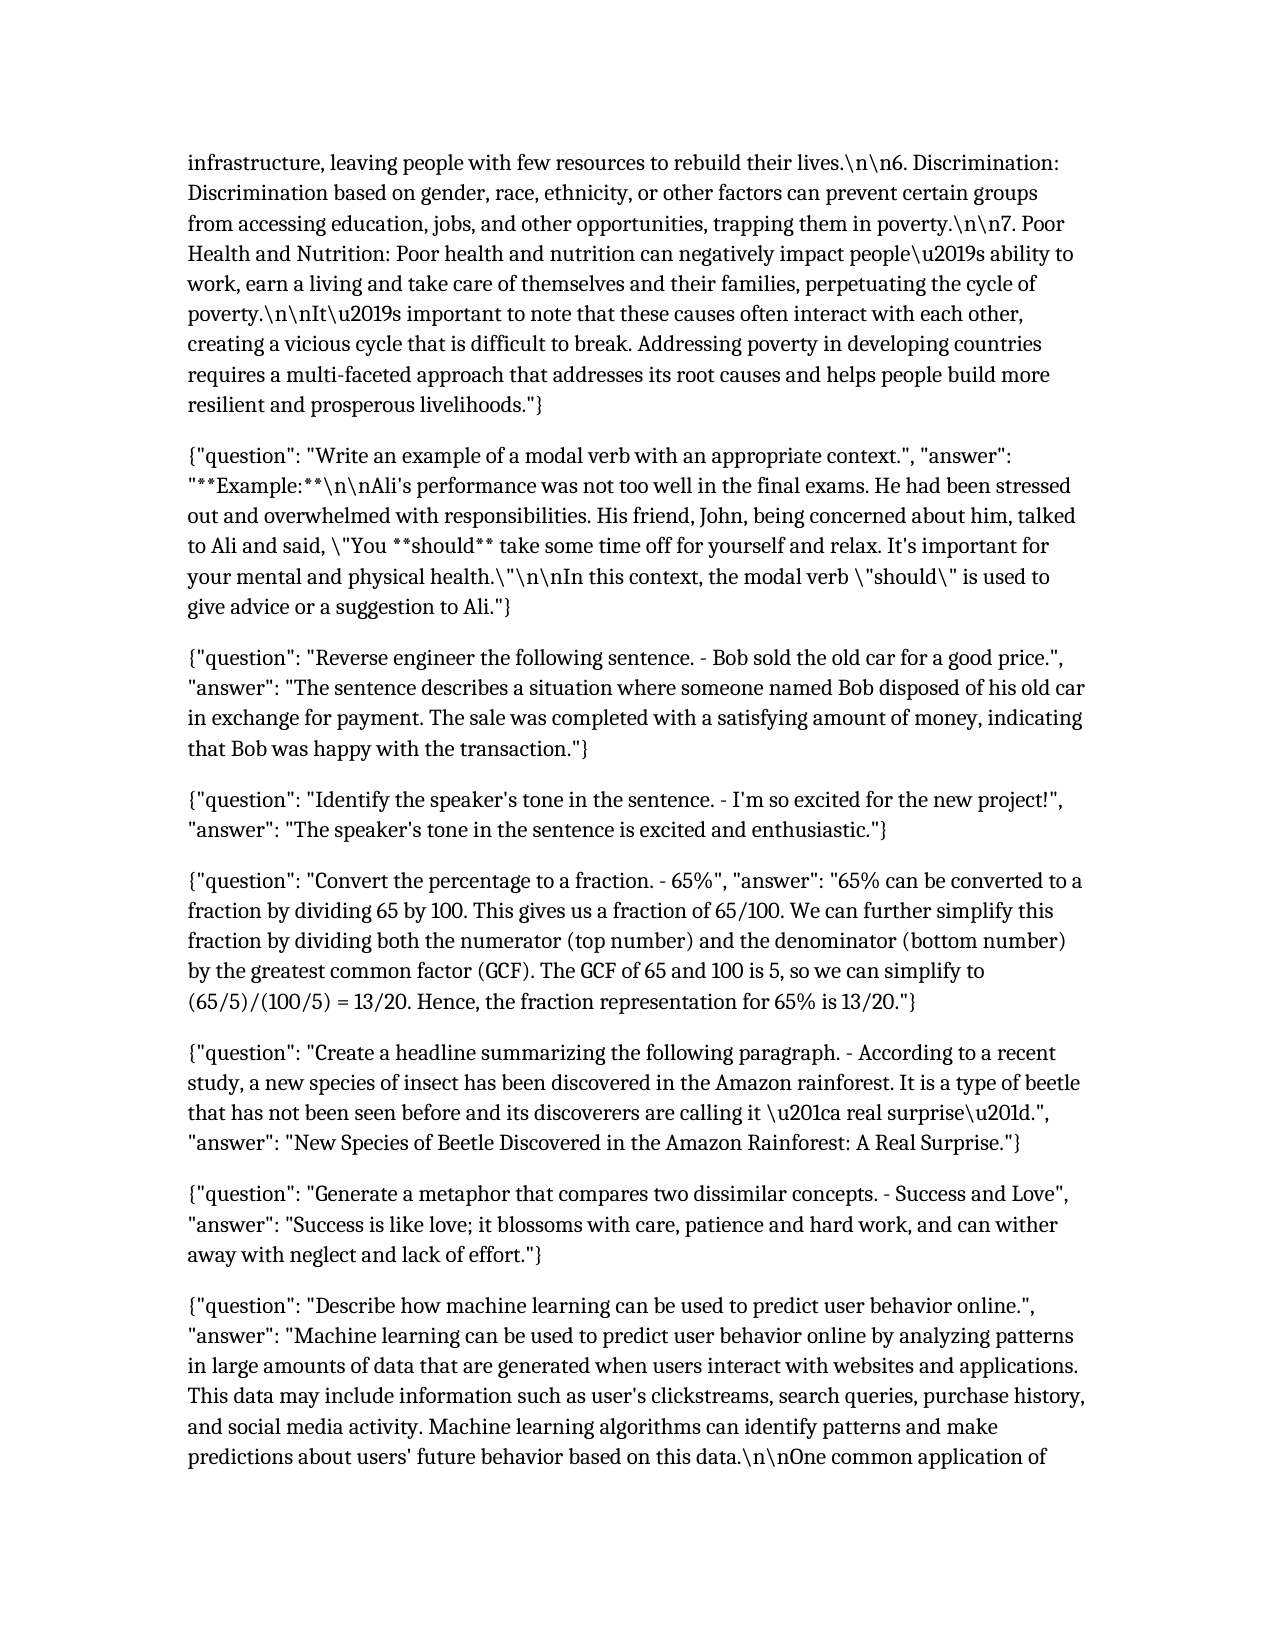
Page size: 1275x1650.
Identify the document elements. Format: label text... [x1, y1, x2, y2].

text {"question": "Generate a metaphor that compares two dissimilar concepts. - Success and Love", "answer": "Success is like love; it blossoms with care, patience and hard work, and can wither away with neglect and lack of effort."} [187, 1181, 1087, 1268]
text {"question": "Write an example of a modal verb with an appropriate context.", "answer": "**Example:**\n\nAli's performance was not too well in the final exams. He had been stressed out and overwhelmed with responsibilities. His friend, John, being concerned about him, talked to Ali and said, \"You **should** take some time off for yourself and relax. It's important for your mental and physical health.\"\n\nIn this context, the modal verb \"should\" is used to give advice or a suggestion to Ali."} [187, 443, 1087, 620]
text {"question": "Convert the percentage to a fraction. - 65%", "answer": "65% can be converted to a fraction by dividing 65 by 100. This gives us a fraction of 65/100. We can further simplify this fraction by dividing both the numerator (top number) and the denominator (bottom number) by the greatest common factor (GCF). The GCF of 65 and 100 is 5, so we can simplify to (65/5)/(100/5) = 13/20. Hence, the fraction representation for 65% is 13/20."} [187, 868, 1087, 1015]
text {"question": "Identify the speaker's tone in the sentence. - I'm so excited for the new project!", "answer": "The speaker's tone in the sentence is excited and enthusiastic."} [187, 786, 1087, 843]
text {"question": "Reverse engineer the following sentence. - Bob sold the old car for a good price.", "answer": "The sentence describes a situation where someone named Bob disposed of his old car in exchange for payment. The sale was completed with a satisfying amount of money, indicating that Bob was happy with the transaction."} [187, 645, 1087, 762]
text {"question": "Create a headline summarizing the following paragraph. - According to a recent study, a new species of insect has been discovered in the Amazon rainforest. It is a type of beetle that has not been seen before and its discoverers are calling it \u201ca real surprise\u201d.", "answer": "New Species of Beetle Discovered in the Amazon Rainforest: A Real Surprise."} [187, 1039, 1087, 1157]
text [187, 1293, 1087, 1470]
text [187, 150, 1087, 418]
